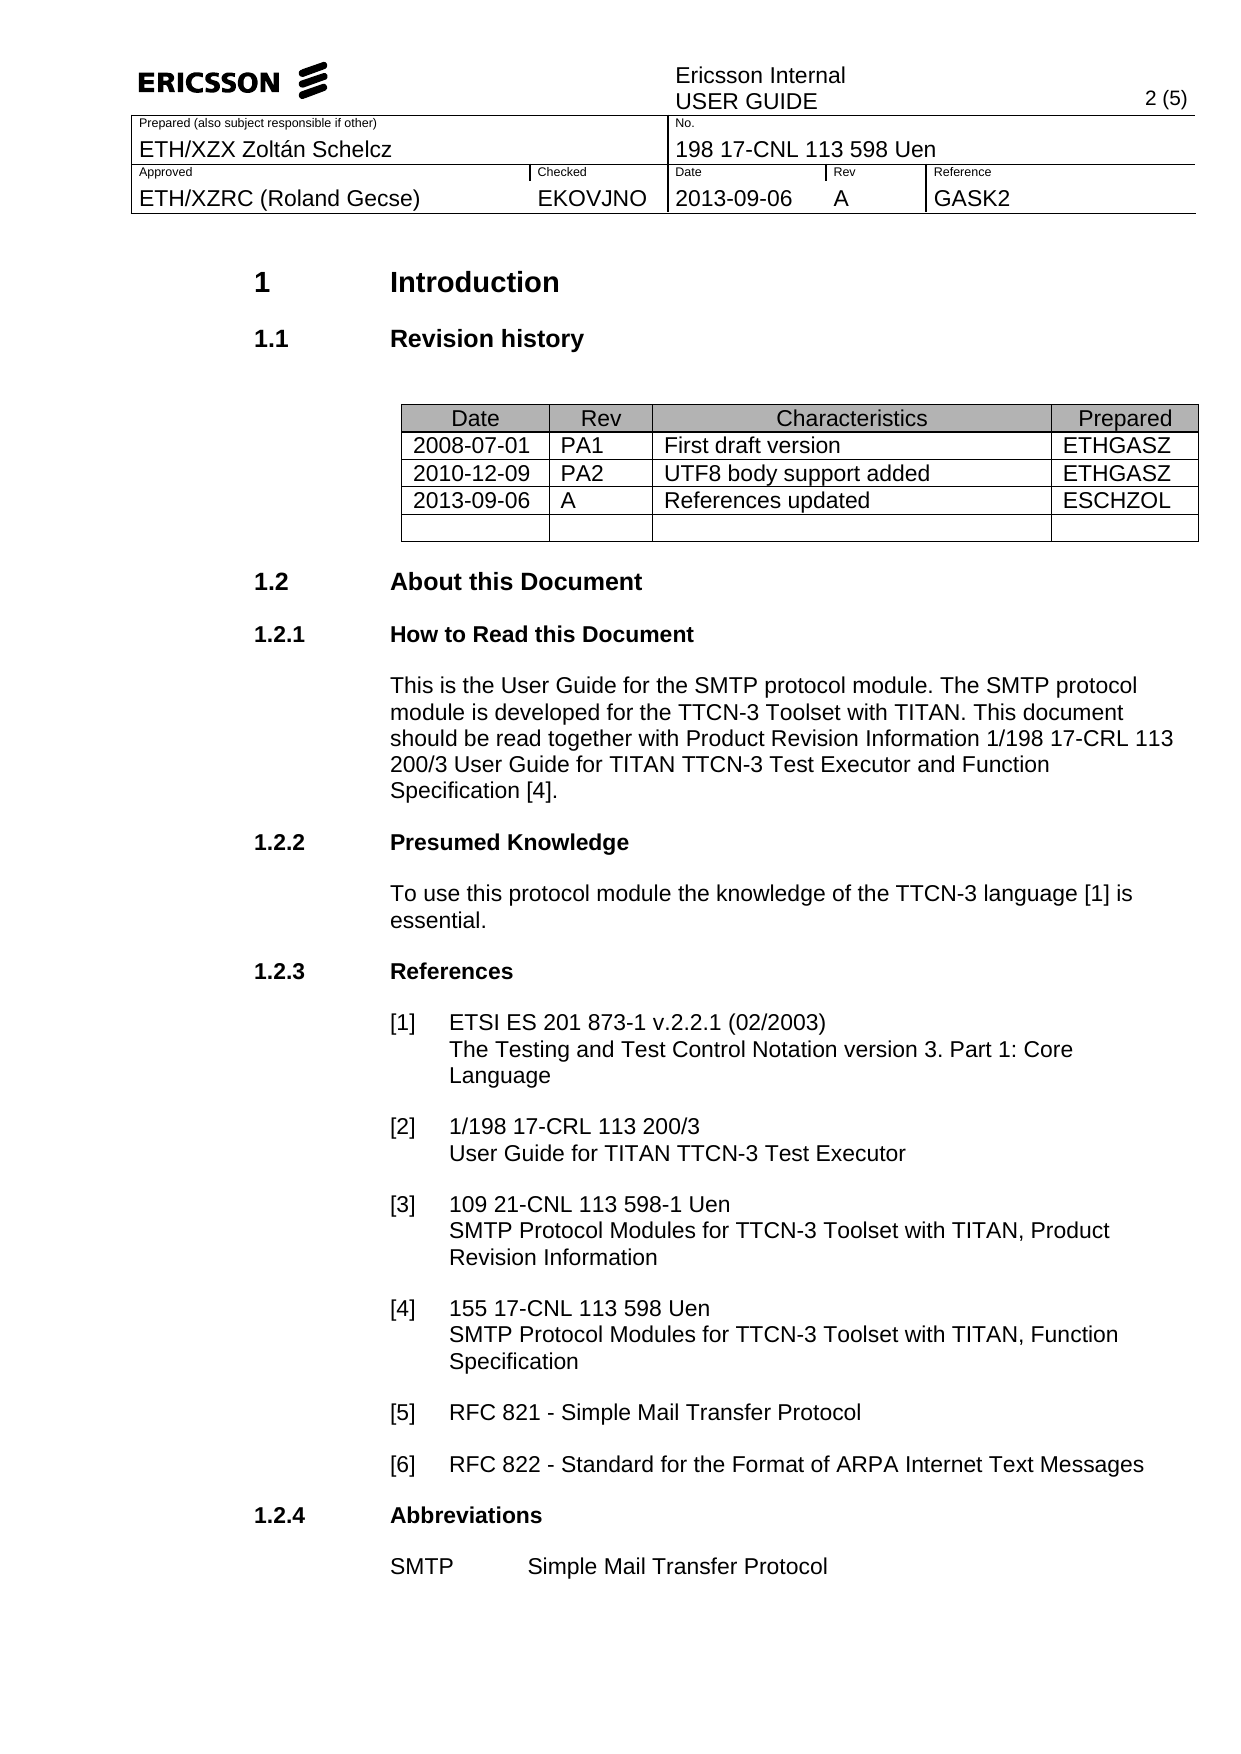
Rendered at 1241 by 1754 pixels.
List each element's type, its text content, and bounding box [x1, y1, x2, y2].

table_cell References updated [653, 487, 1051, 513]
text SMTP Simple Mail Transfer Protocol [390, 1553, 1181, 1579]
text [6] RFC 822 - Standard for the Format of ARPA Internet Text Messages [390, 1451, 1181, 1477]
table_cell A [550, 487, 652, 513]
table_cell [1052, 515, 1198, 541]
subtitle Abbreviations [254, 1502, 1181, 1528]
table_cell First draft version [653, 433, 1051, 459]
table_header Characteristics [653, 405, 1051, 431]
table_cell ESCHZOL [1052, 487, 1198, 513]
table_cell PA2 [550, 460, 652, 486]
table_cell 2010-12-09 [402, 460, 549, 486]
text [4] 155 17-CNL 113 598 Uen SMTP Protocol Modules for TTCN-3 Toolset with TITAN, Function Specification [390, 1295, 1181, 1374]
table_header Date [402, 405, 549, 431]
subtitle Revision history [254, 324, 1181, 353]
subtitle About this Document [254, 567, 1181, 596]
text [1] ETSI ES 201 873-1 v.2.2.1 (02/2003) The Testing and Test Control Notation version 3. Part 1: Core Language [390, 1009, 1181, 1088]
text To use this protocol module the knowledge of the TTCN-3 language [1] is essential. [390, 880, 1181, 933]
table_cell [550, 515, 652, 541]
table_cell [402, 515, 549, 541]
text [3] 109 21-CNL 113 598-1 Uen SMTP Protocol Modules for TTCN-3 Toolset with TITAN, Product Revision Information [390, 1191, 1181, 1270]
table_cell ETHGASZ [1052, 460, 1198, 486]
table_cell UTF8 body support added [653, 460, 1051, 486]
text [2] 1/198 17-CRL 113 200/3 User Guide for TITAN TTCN-3 Test Executor [390, 1113, 1181, 1166]
table_cell PA1 [550, 433, 652, 459]
subtitle How to Read this Document [254, 621, 1181, 647]
subtitle Introduction [254, 265, 1181, 299]
table_header Prepared [1052, 405, 1198, 431]
text This is the User Guide for the SMTP protocol module. The SMTP protocol module is developed for the TTCN-3 Toolset with TITAN. This document should be read together with Product Revision Information [3] and Function Specification [4]. [390, 672, 1181, 804]
table_cell ETHGASZ [1052, 433, 1198, 459]
table_cell 2013-09-06 [402, 487, 549, 513]
text [5] RFC 821 - Simple Mail Transfer Protocol [390, 1399, 1181, 1426]
table_cell [653, 515, 1051, 541]
subtitle Presumed Knowledge [254, 829, 1181, 855]
subtitle References [254, 958, 1181, 984]
table_cell 2008-07-01 [402, 433, 549, 459]
table_header Rev [550, 405, 652, 431]
